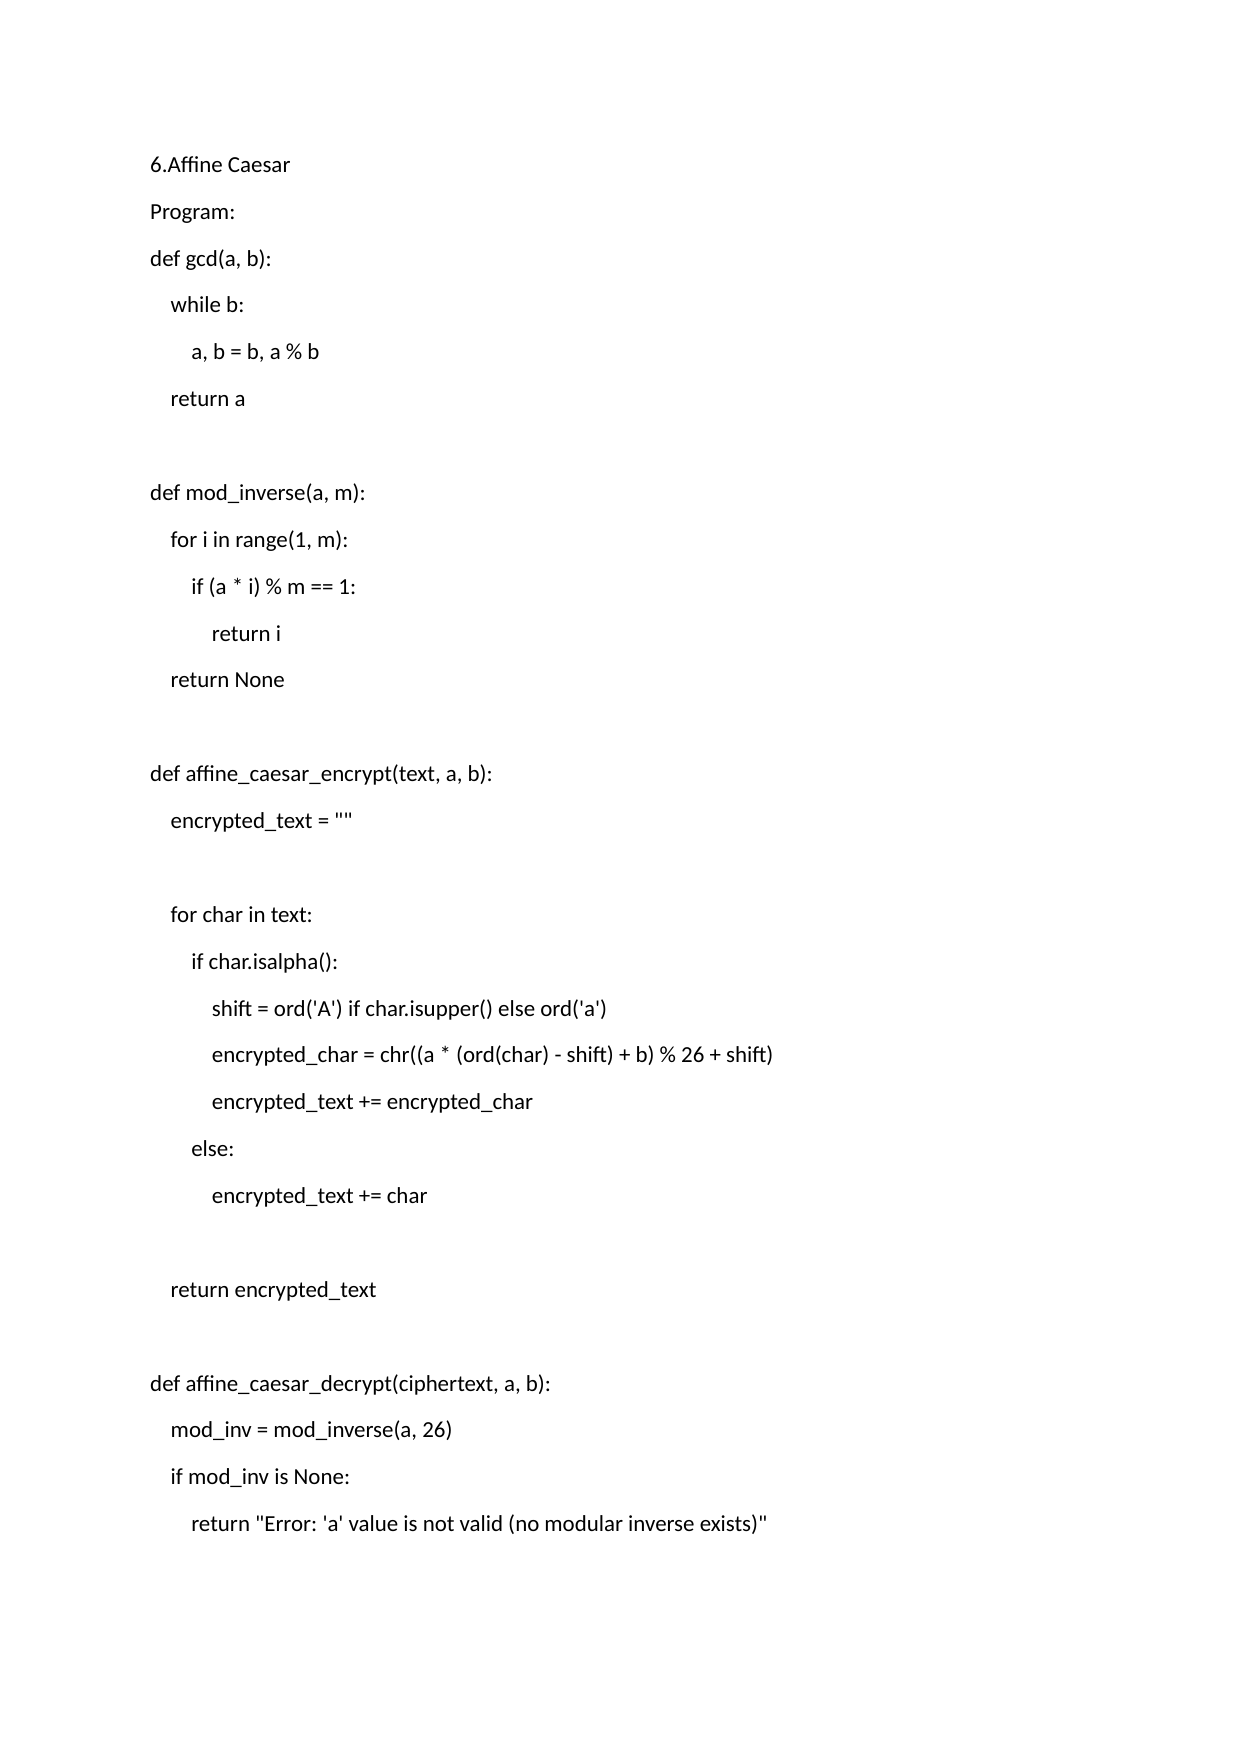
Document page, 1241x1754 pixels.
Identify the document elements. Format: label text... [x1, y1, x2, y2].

text def affine_caesar_decrypt(ciphertext, a, b): [150, 1369, 1090, 1397]
text encrypted_text += encrypted_char [150, 1087, 1090, 1116]
text encrypted_char = chr((a * (ord(char) - shift) + b) % 26 + shift) [150, 1041, 1090, 1069]
text if mod_inv is None: [150, 1462, 1090, 1491]
text while b: [150, 291, 1090, 319]
text return a [150, 384, 1090, 412]
text Program: [150, 197, 1090, 225]
text def mod_inverse(a, m): [150, 478, 1090, 506]
text for i in range(1, m): [150, 525, 1090, 553]
text return None [150, 666, 1090, 694]
text a, b = b, a % b [150, 337, 1090, 366]
text encrypted_text = "" [150, 806, 1090, 834]
text return "Error: 'a' value is not valid (no modular inverse exists)" [150, 1509, 1090, 1537]
text mod_inv = mod_inverse(a, 26) [150, 1416, 1090, 1444]
text shift = ord('A') if char.isupper() else ord('a') [150, 994, 1090, 1022]
text def gcd(a, b): [150, 244, 1090, 272]
text if (a * i) % m == 1: [150, 572, 1090, 600]
text for char in text: [150, 900, 1090, 928]
text return encrypted_text [150, 1275, 1090, 1303]
text else: [150, 1134, 1090, 1162]
text if char.isalpha(): [150, 947, 1090, 975]
text 6.Affine Caesar [150, 150, 1090, 178]
text def affine_caesar_encrypt(text, a, b): [150, 759, 1090, 787]
text encrypted_text += char [150, 1181, 1090, 1209]
text return i [150, 619, 1090, 647]
